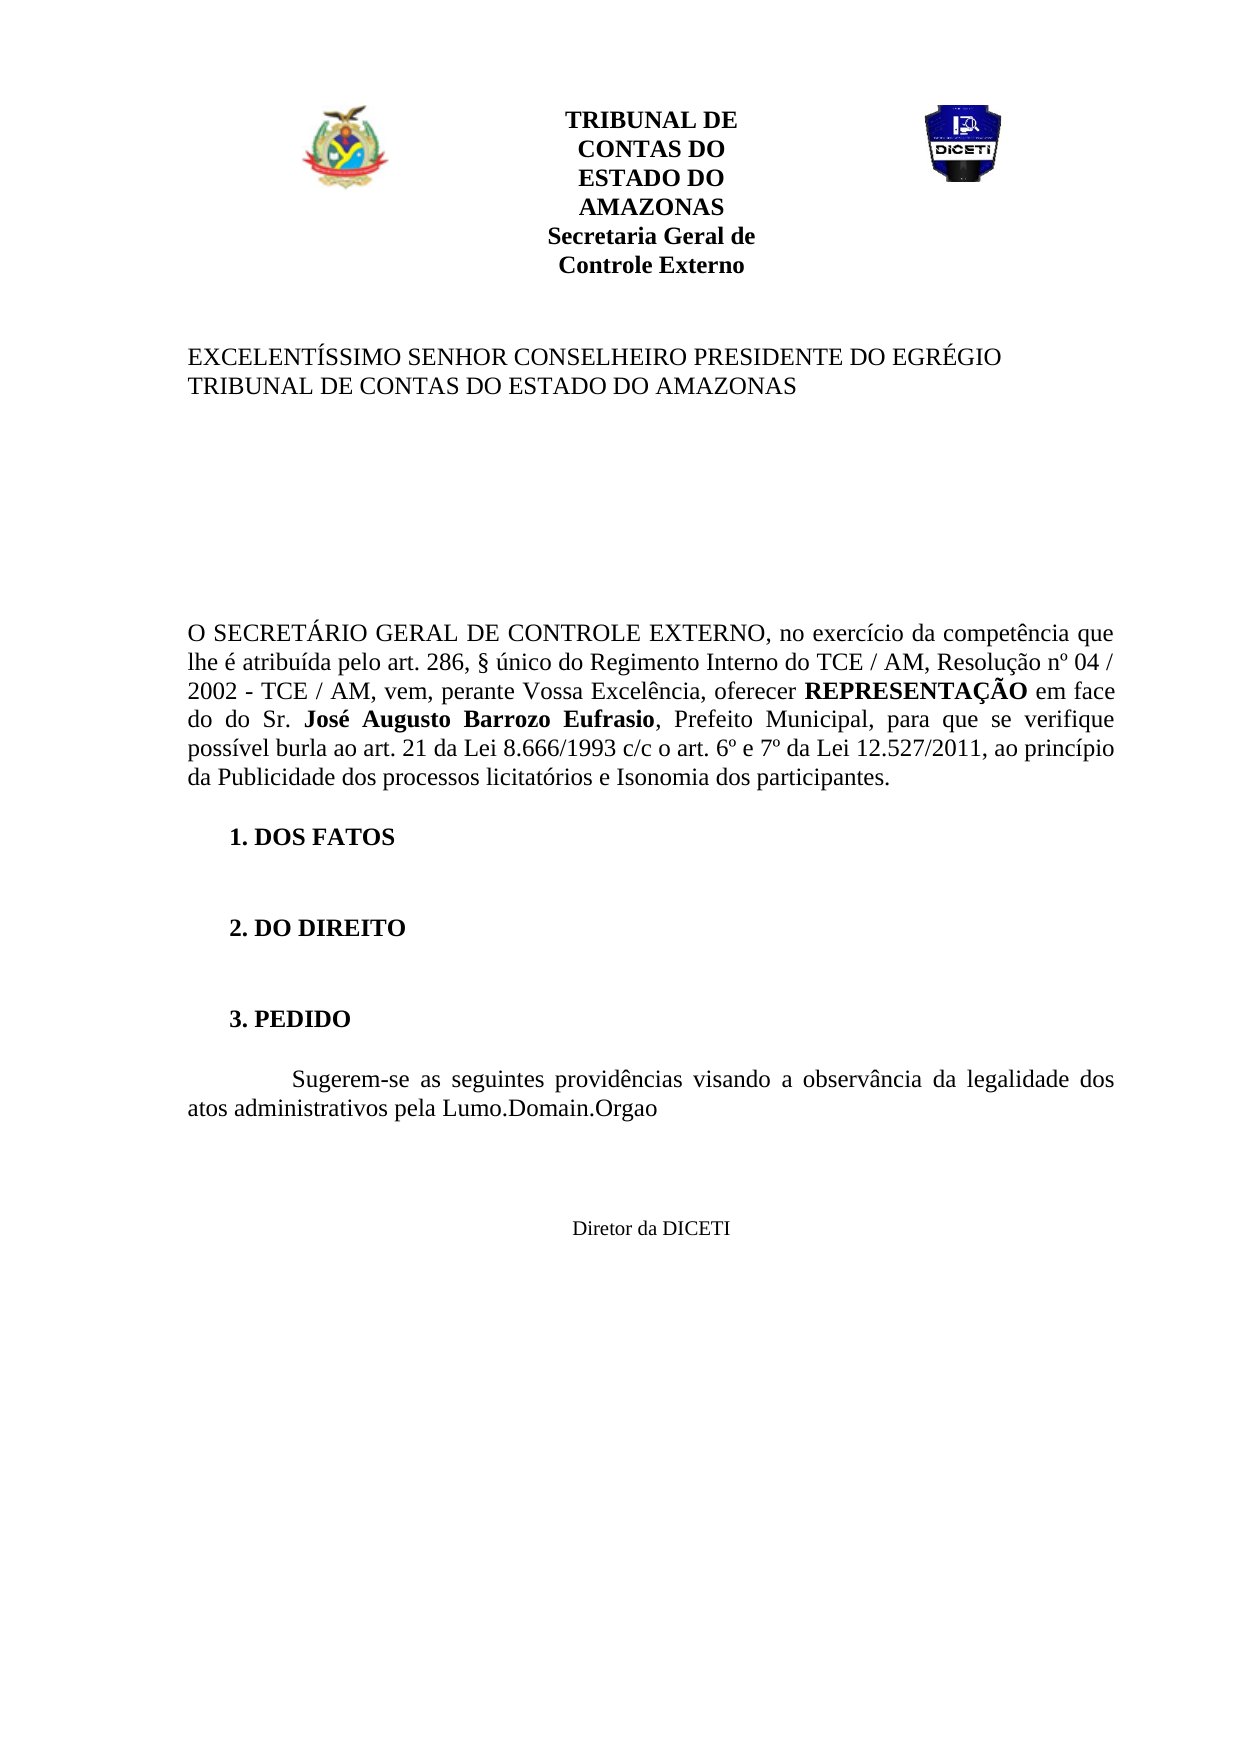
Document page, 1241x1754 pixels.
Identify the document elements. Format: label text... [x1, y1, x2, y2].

text 2. DO DIREITO [187, 913, 1115, 942]
picture [301, 105, 390, 190]
text 3. PEDIDO [187, 1004, 1115, 1033]
picture [924, 105, 1002, 182]
text O SECRETÁRIO GERAL DE CONTROLE EXTERNO, no exercício da competência que lhe é atribuída pelo art. 286, § único do Regimento Interno do TCE / AM, Resolução nº 04 / 2002 - TCE / AM, vem, perante Vossa Excelência, oferecer REPRESENTAÇÃO em face do do Sr. José Augusto Barrozo Eufrasio, Prefeito Municipal, para que se verifique possível burla ao art. 21 da Lei 8.666/1993 c/c o art. 6º e 7º da Lei 12.527/2011, ao princípio da Publicidade dos processos licitatórios e Isonomia dos participantes. [187, 618, 1115, 791]
text EXCELENTÍSSIMO SENHOR CONSELHEIRO PRESIDENTE DO EGRÉGIO TRIBUNAL DE CONTAS DO ESTADO DO AMAZONAS [187, 342, 1115, 399]
text Diretor da DICETI [187, 1216, 1115, 1240]
text 1. DOS FATOS [187, 822, 1115, 851]
text Sugerem-se as seguintes providências visando a observância da legalidade dos atos administrativos pela Lumo.Domain.Orgao [187, 1064, 1115, 1122]
